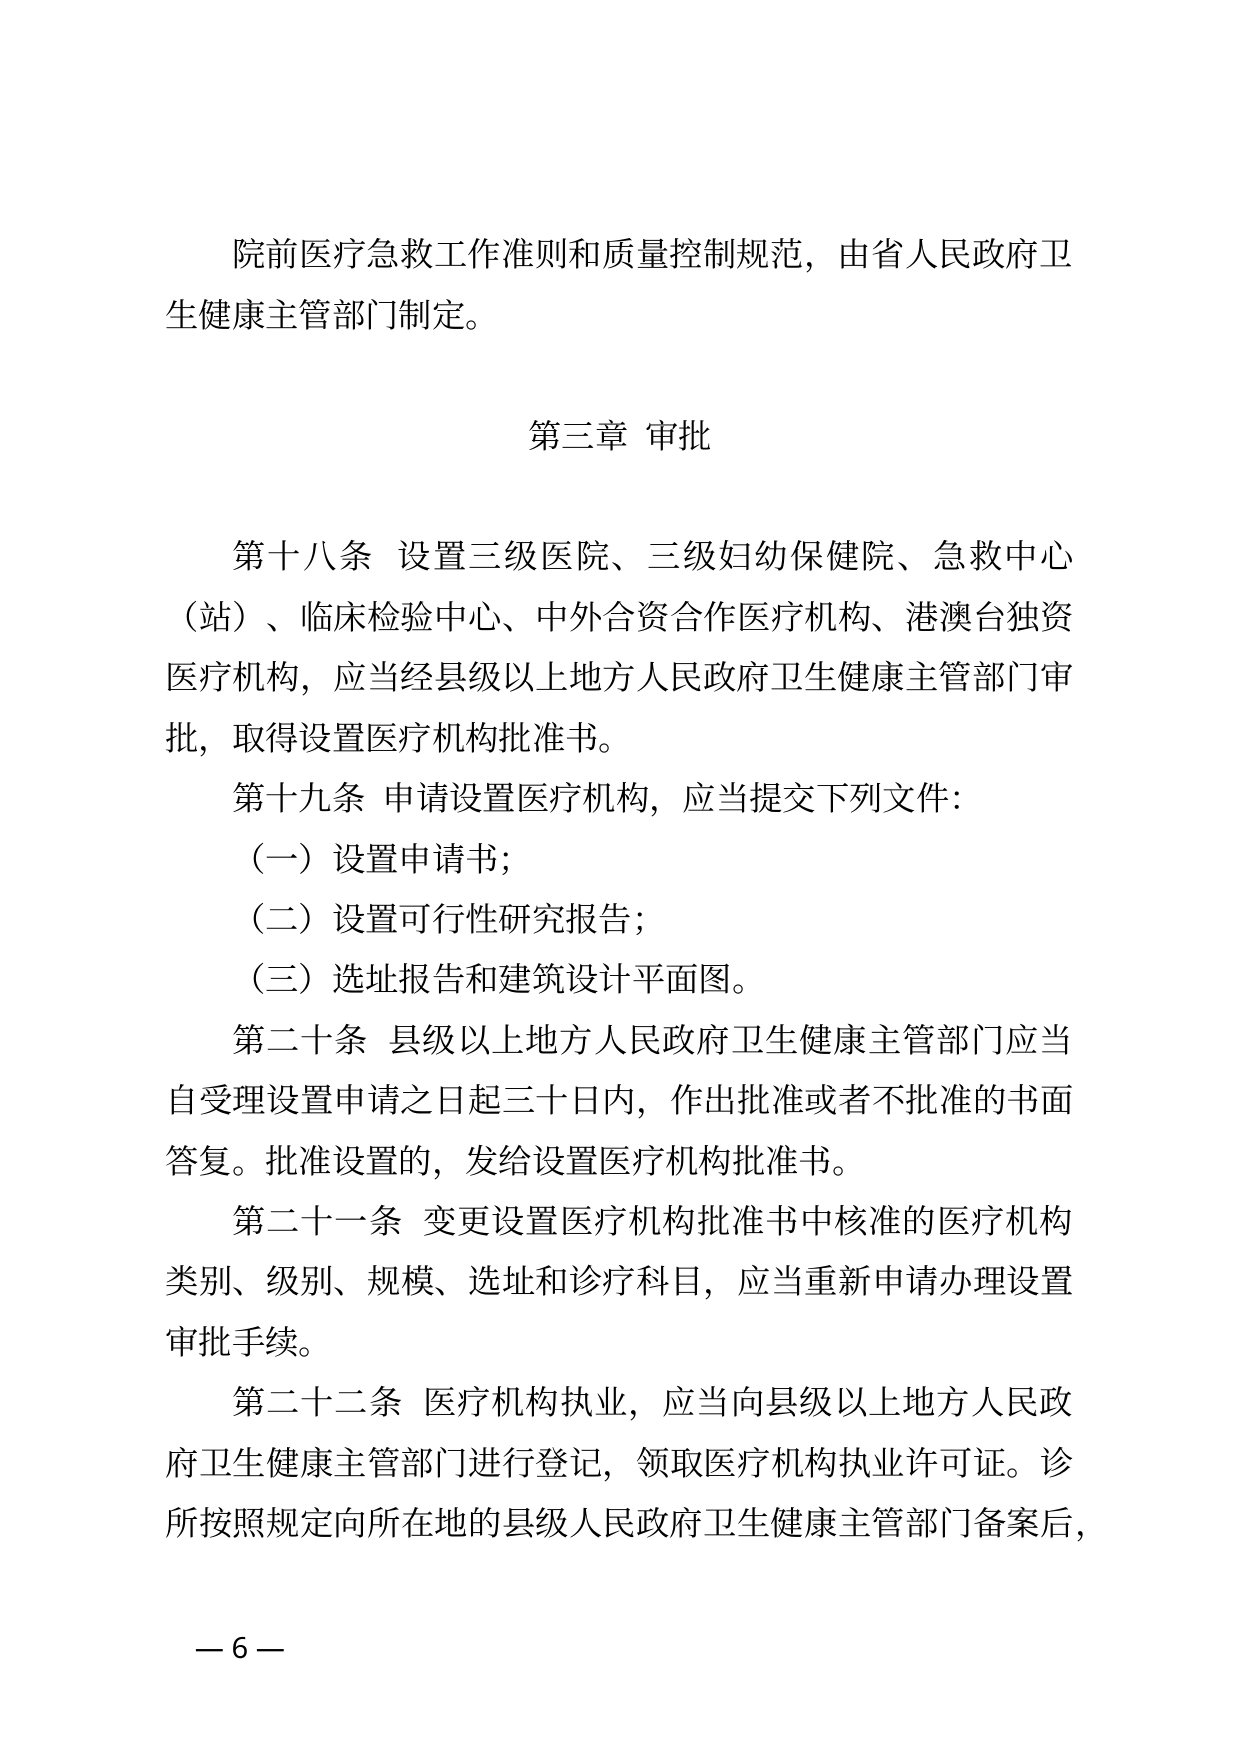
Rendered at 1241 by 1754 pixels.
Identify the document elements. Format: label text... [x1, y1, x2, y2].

text 第十八条 设置三级医院、三级妇幼保健院、急救中心（站）、临床检验中心、中外合资合作医疗机构、港澳台独资医疗机构，应当经县级以上地方人民政府卫生健康主管部门审批，取得设置医疗机构批准书。 [165, 521, 1075, 762]
text 第三章 审批 [165, 400, 1075, 460]
text 第十九条 申请设置医疗机构，应当提交下列文件： [165, 762, 1075, 823]
text 第二十条 县级以上地方人民政府卫生健康主管部门应当自受理设置申请之日起三十日内，作出批准或者不批准的书面答复。批准设置的，发给设置医疗机构批准书。 [165, 1004, 1075, 1185]
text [165, 1366, 1075, 1548]
text 第二十一条 变更设置医疗机构批准书中核准的医疗机构类别、级别、规模、选址和诊疗科目，应当重新申请办理设置审批手续。 [165, 1185, 1075, 1366]
text （一）设置申请书； [165, 823, 1075, 883]
text （二）设置可行性研究报告； [165, 883, 1075, 943]
text （三）选址报告和建筑设计平面图。 [165, 943, 1075, 1004]
text 院前医疗急救工作准则和质量控制规范，由省人民政府卫生健康主管部门制定。 [165, 218, 1075, 339]
